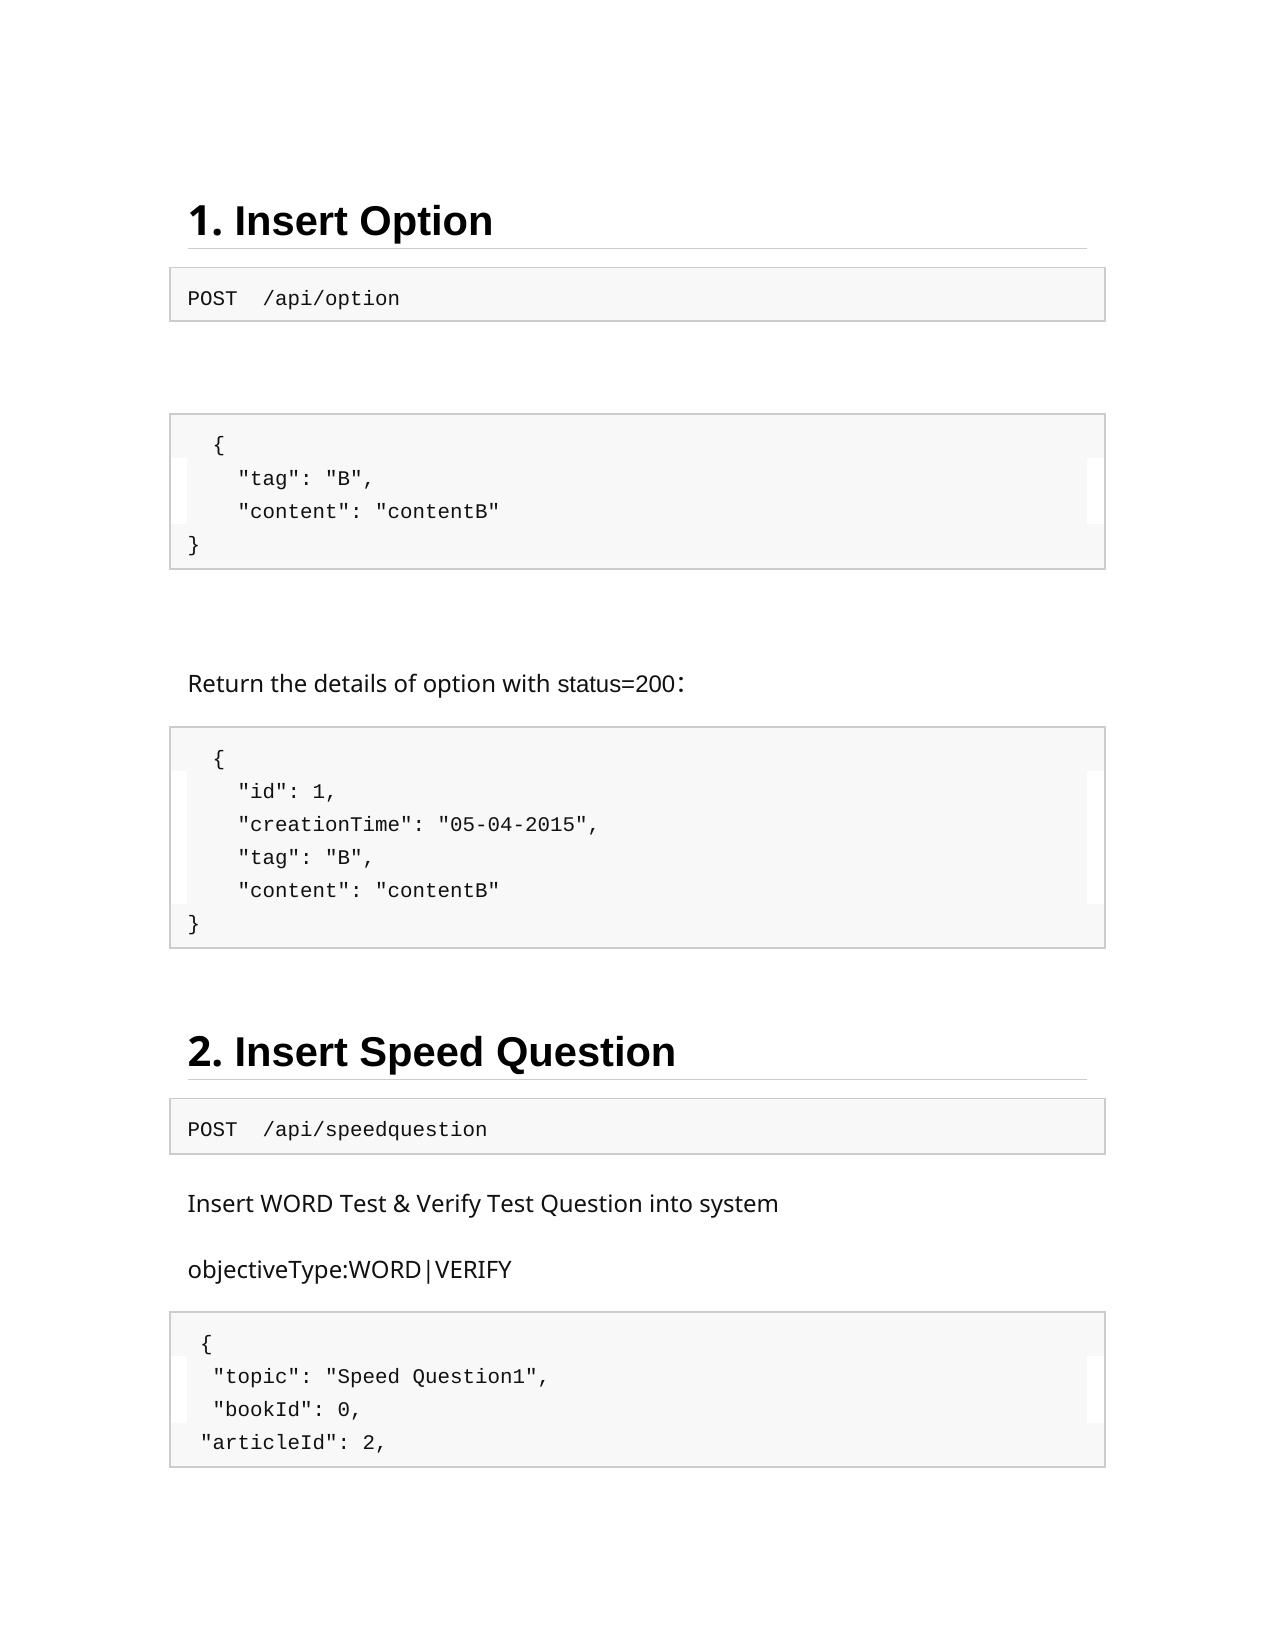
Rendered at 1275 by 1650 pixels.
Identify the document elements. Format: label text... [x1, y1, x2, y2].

text } [171, 512, 1104, 568]
text "bookId": 0, [187, 1389, 1087, 1411]
text } [171, 892, 1104, 947]
text Insert WORD Test & Verify Test Question into system [187, 1181, 1087, 1220]
list Insert Option [187, 185, 1087, 249]
text Return the details of option with status=200： [187, 661, 1087, 700]
text { [171, 415, 1104, 458]
text "creationTime": "05-04-2015", [187, 804, 1087, 837]
text "articleId": 2, [171, 1411, 1104, 1466]
text { [171, 728, 1104, 771]
text "id": 1, [187, 771, 1087, 804]
text POST /api/option [171, 268, 1104, 320]
text "content": "contentB" [187, 491, 1087, 512]
text "content": "contentB" [187, 871, 1087, 892]
text { [171, 1313, 1104, 1356]
text "tag": "B", [187, 458, 1087, 491]
list Insert Speed Question [187, 1016, 1087, 1080]
text POST /api/speedquestion [171, 1099, 1104, 1153]
text "topic": "Speed Question1", [187, 1356, 1087, 1389]
text "tag": "B", [187, 837, 1087, 871]
text objectiveType:WORD|VERIFY [187, 1246, 1087, 1285]
